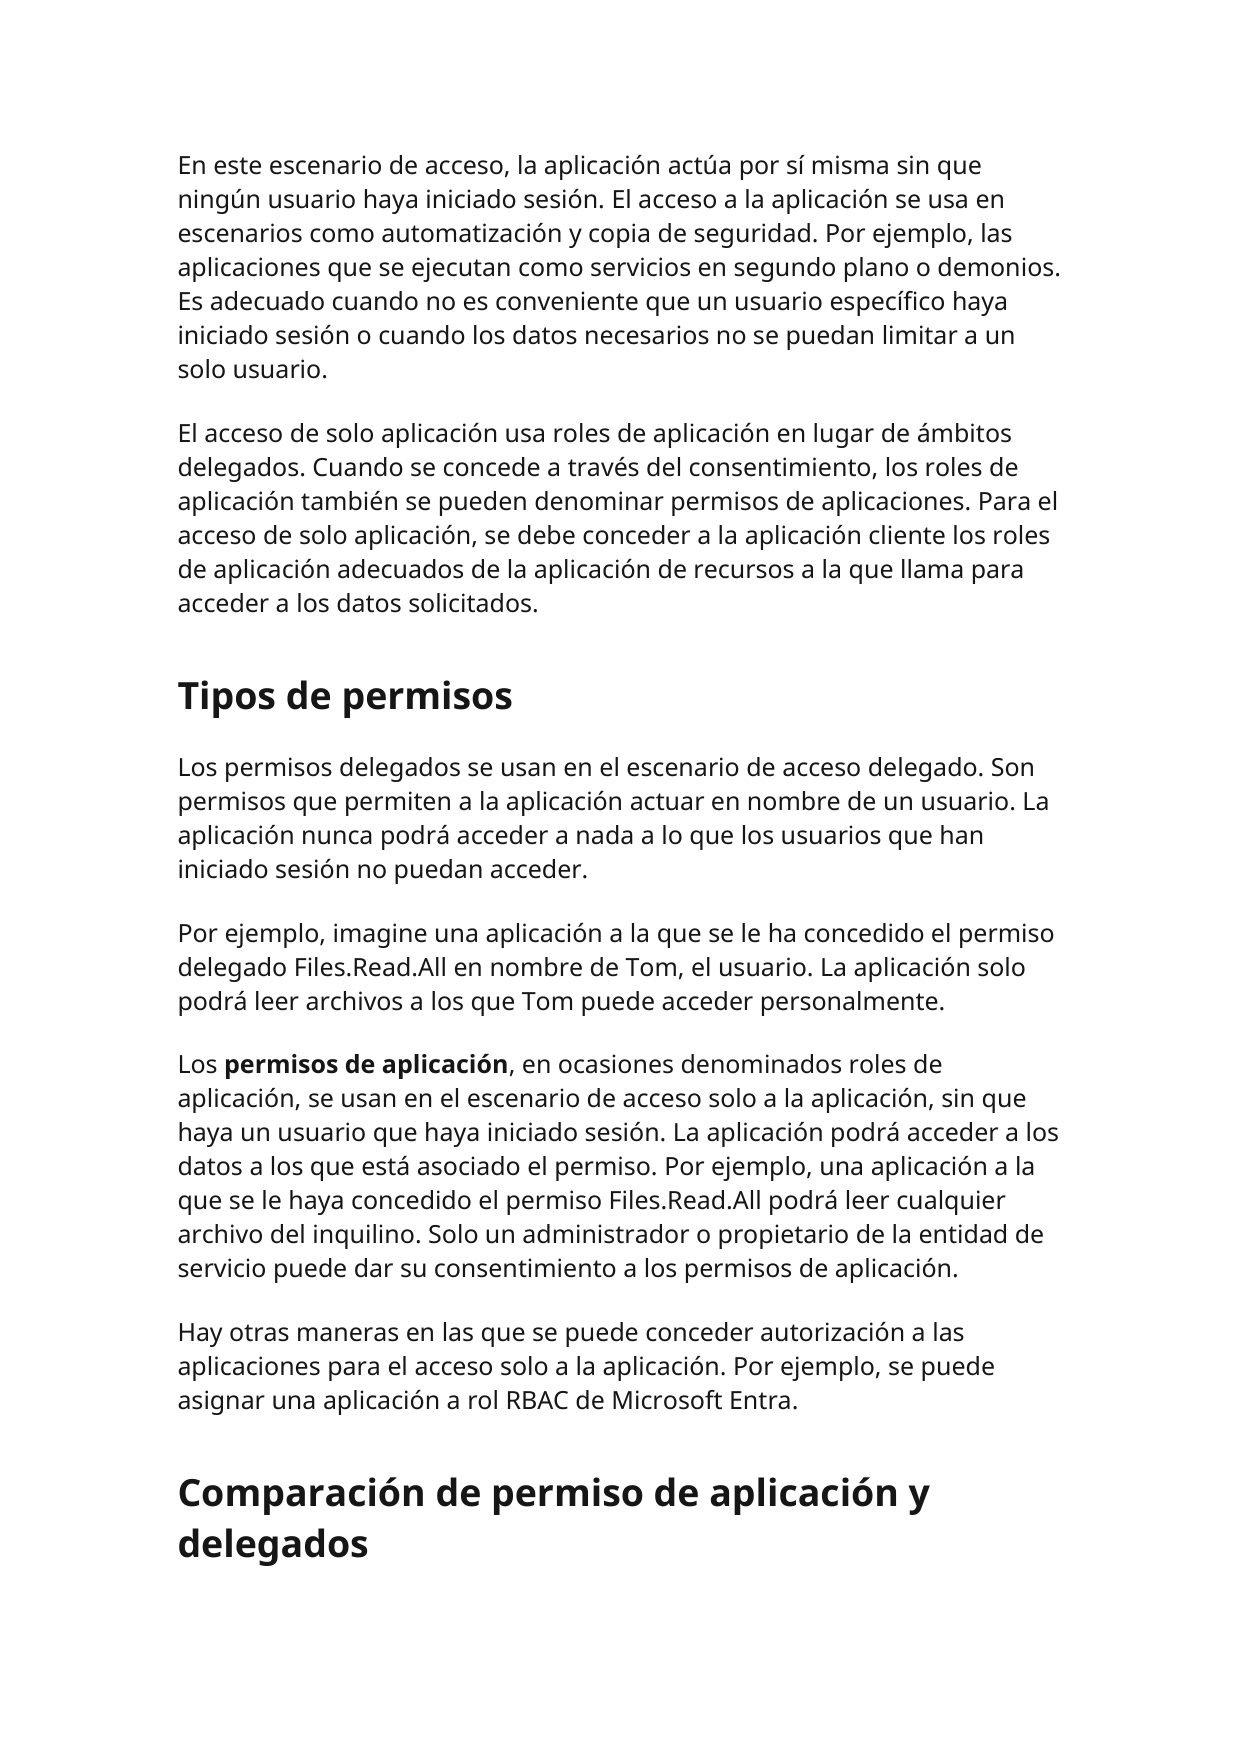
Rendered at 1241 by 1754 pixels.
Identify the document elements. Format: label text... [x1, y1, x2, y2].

text Tipos de permisos [177, 669, 1063, 721]
text Por ejemplo, imagine una aplicación a la que se le ha concedido el permiso delegado Files.Read.All en nombre de Tom, el usuario. La aplicación solo podrá leer archivos a los que Tom puede acceder personalmente. [177, 915, 1063, 1017]
text Hay otras maneras en las que se puede conceder autorización a las aplicaciones para el acceso solo a la aplicación. Por ejemplo, se puede asignar una aplicación a rol RBAC de Microsoft Entra. [177, 1314, 1063, 1416]
text Los permisos de aplicación, en ocasiones denominados roles de aplicación, se usan en el escenario de acceso solo a la aplicación, sin que haya un usuario que haya iniciado sesión. La aplicación podrá acceder a los datos a los que está asociado el permiso. Por ejemplo, una aplicación a la que se le haya concedido el permiso Files.Read.All podrá leer cualquier archivo del inquilino. Solo un administrador o propietario de la entidad de servicio puede dar su consentimiento a los permisos de aplicación. [177, 1047, 1063, 1285]
text Los permisos delegados se usan en el escenario de acceso delegado. Son permisos que permiten a la aplicación actuar en nombre de un usuario. La aplicación nunca podrá acceder a nada a lo que los usuarios que han iniciado sesión no puedan acceder. [177, 750, 1063, 886]
text En este escenario de acceso, la aplicación actúa por sí misma sin que ningún usuario haya iniciado sesión. El acceso a la aplicación se usa en escenarios como automatización y copia de seguridad. Por ejemplo, las aplicaciones que se ejecutan como servicios en segundo plano o demonios. Es adecuado cuando no es conveniente que un usuario específico haya iniciado sesión o cuando los datos necesarios no se puedan limitar a un solo usuario. [177, 148, 1063, 386]
text El acceso de solo aplicación usa roles de aplicación en lugar de ámbitos delegados. Cuando se concede a través del consentimiento, los roles de aplicación también se pueden denominar permisos de aplicaciones. Para el acceso de solo aplicación, se debe conceder a la aplicación cliente los roles de aplicación adecuados de la aplicación de recursos a la que llama para acceder a los datos solicitados. [177, 415, 1063, 619]
text Comparación de permiso de aplicación y delegados [177, 1466, 1063, 1568]
